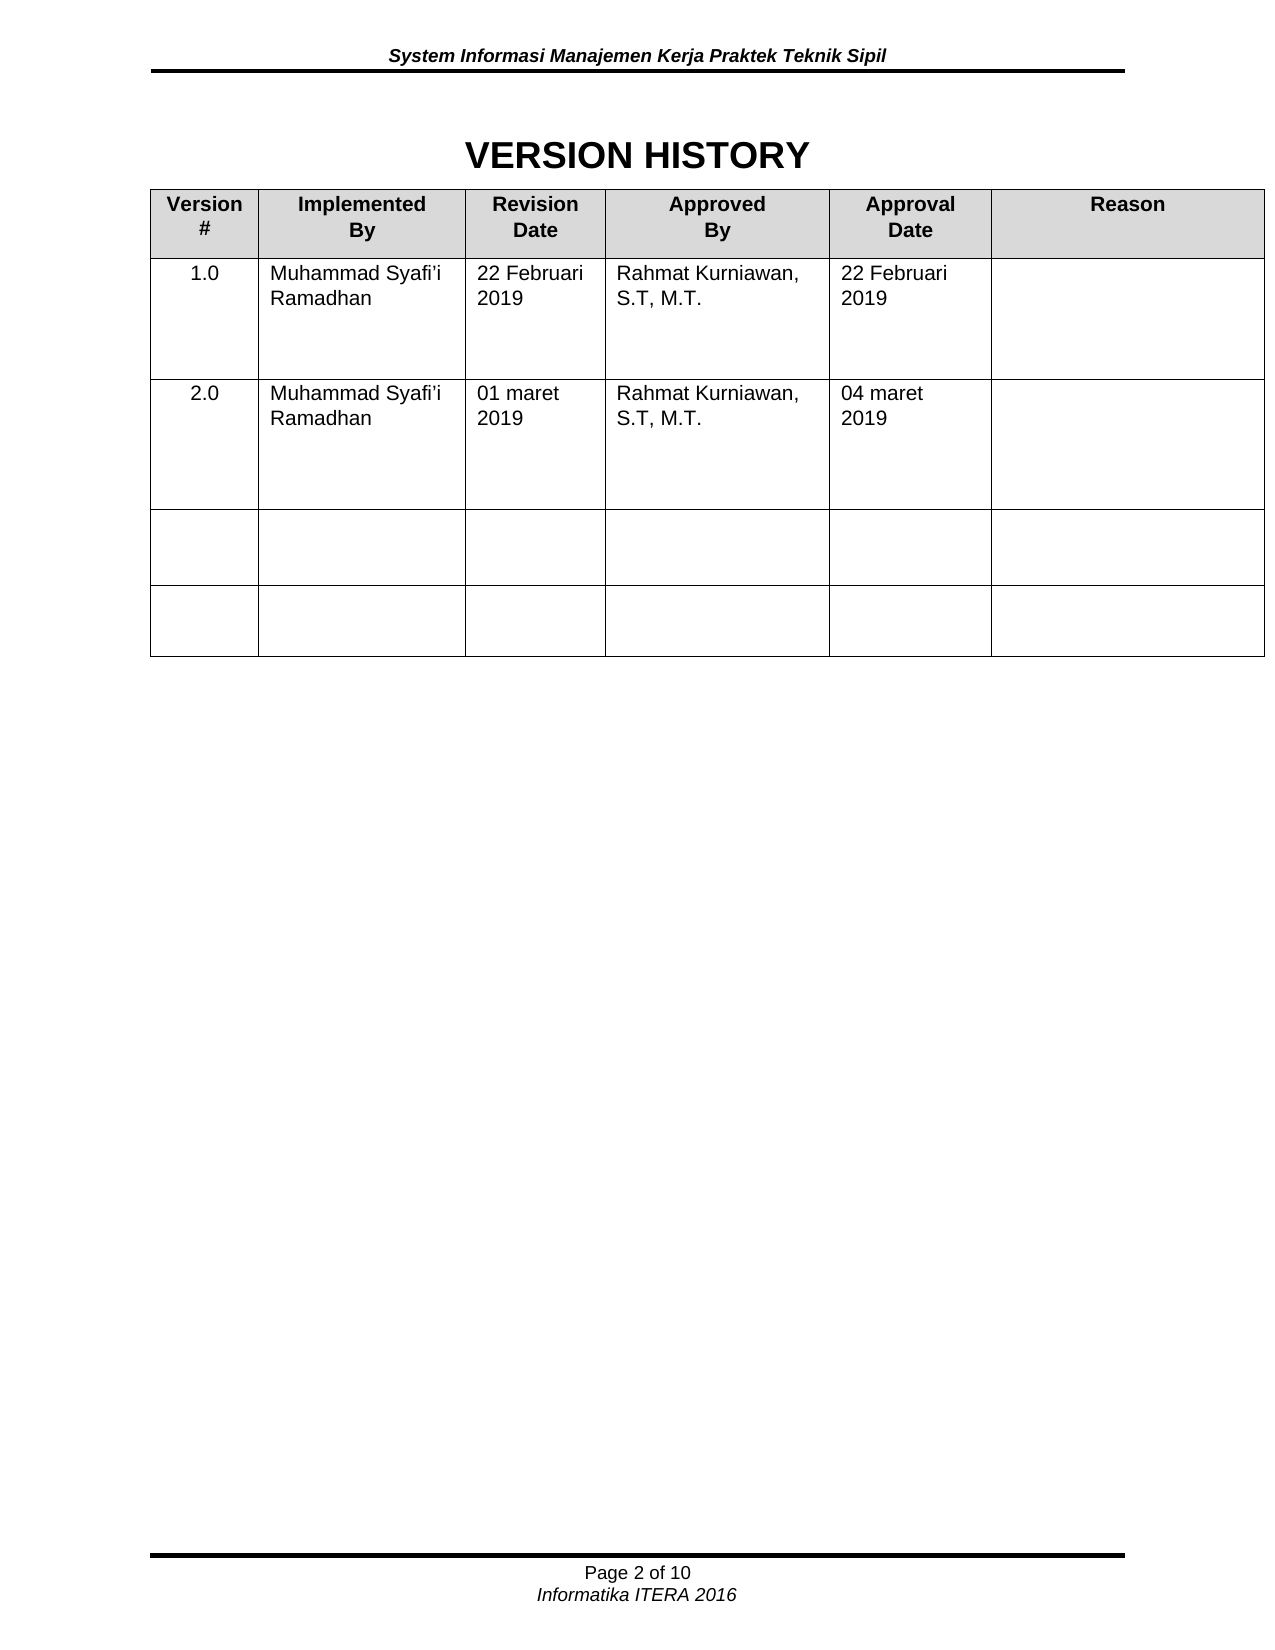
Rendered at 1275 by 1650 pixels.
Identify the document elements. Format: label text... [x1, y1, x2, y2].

table_cell [259, 586, 465, 656]
table_cell [606, 510, 829, 585]
table_cell Muhammad Syafi’i Ramadhan [259, 380, 465, 509]
table_header Version # [151, 190, 258, 258]
table_cell [992, 586, 1264, 656]
table_header Revision Date [466, 190, 605, 258]
title VERSION HISTORY [150, 133, 1125, 176]
table_header Implemented By [259, 190, 465, 258]
table_cell 01 maret 2019 [466, 380, 605, 509]
table_cell Muhammad Syafi’i Ramadhan [259, 259, 465, 379]
table_header Approval Date [830, 190, 991, 258]
table_cell [259, 510, 465, 585]
table_cell [992, 380, 1264, 509]
table_cell [606, 586, 829, 656]
table_cell [992, 510, 1264, 585]
table_cell [151, 586, 258, 656]
table_cell [992, 259, 1264, 379]
table_cell Rahmat Kurniawan, S.T, M.T. [606, 380, 829, 509]
table_cell [151, 510, 258, 585]
table_cell 2.0 [151, 380, 258, 509]
table_header Approved By [606, 190, 829, 258]
table_cell 04 maret 2019 [830, 380, 991, 509]
table_cell [466, 510, 605, 585]
table_cell [466, 586, 605, 656]
table_header Reason [992, 190, 1264, 258]
table_cell 1.0 [151, 259, 258, 379]
table_cell 22 Februari 2019 [830, 259, 991, 379]
table_cell [830, 586, 991, 656]
table_cell 22 Februari 2019 [466, 259, 605, 379]
table_cell Rahmat Kurniawan, S.T, M.T. [606, 259, 829, 379]
table_cell [830, 510, 991, 585]
